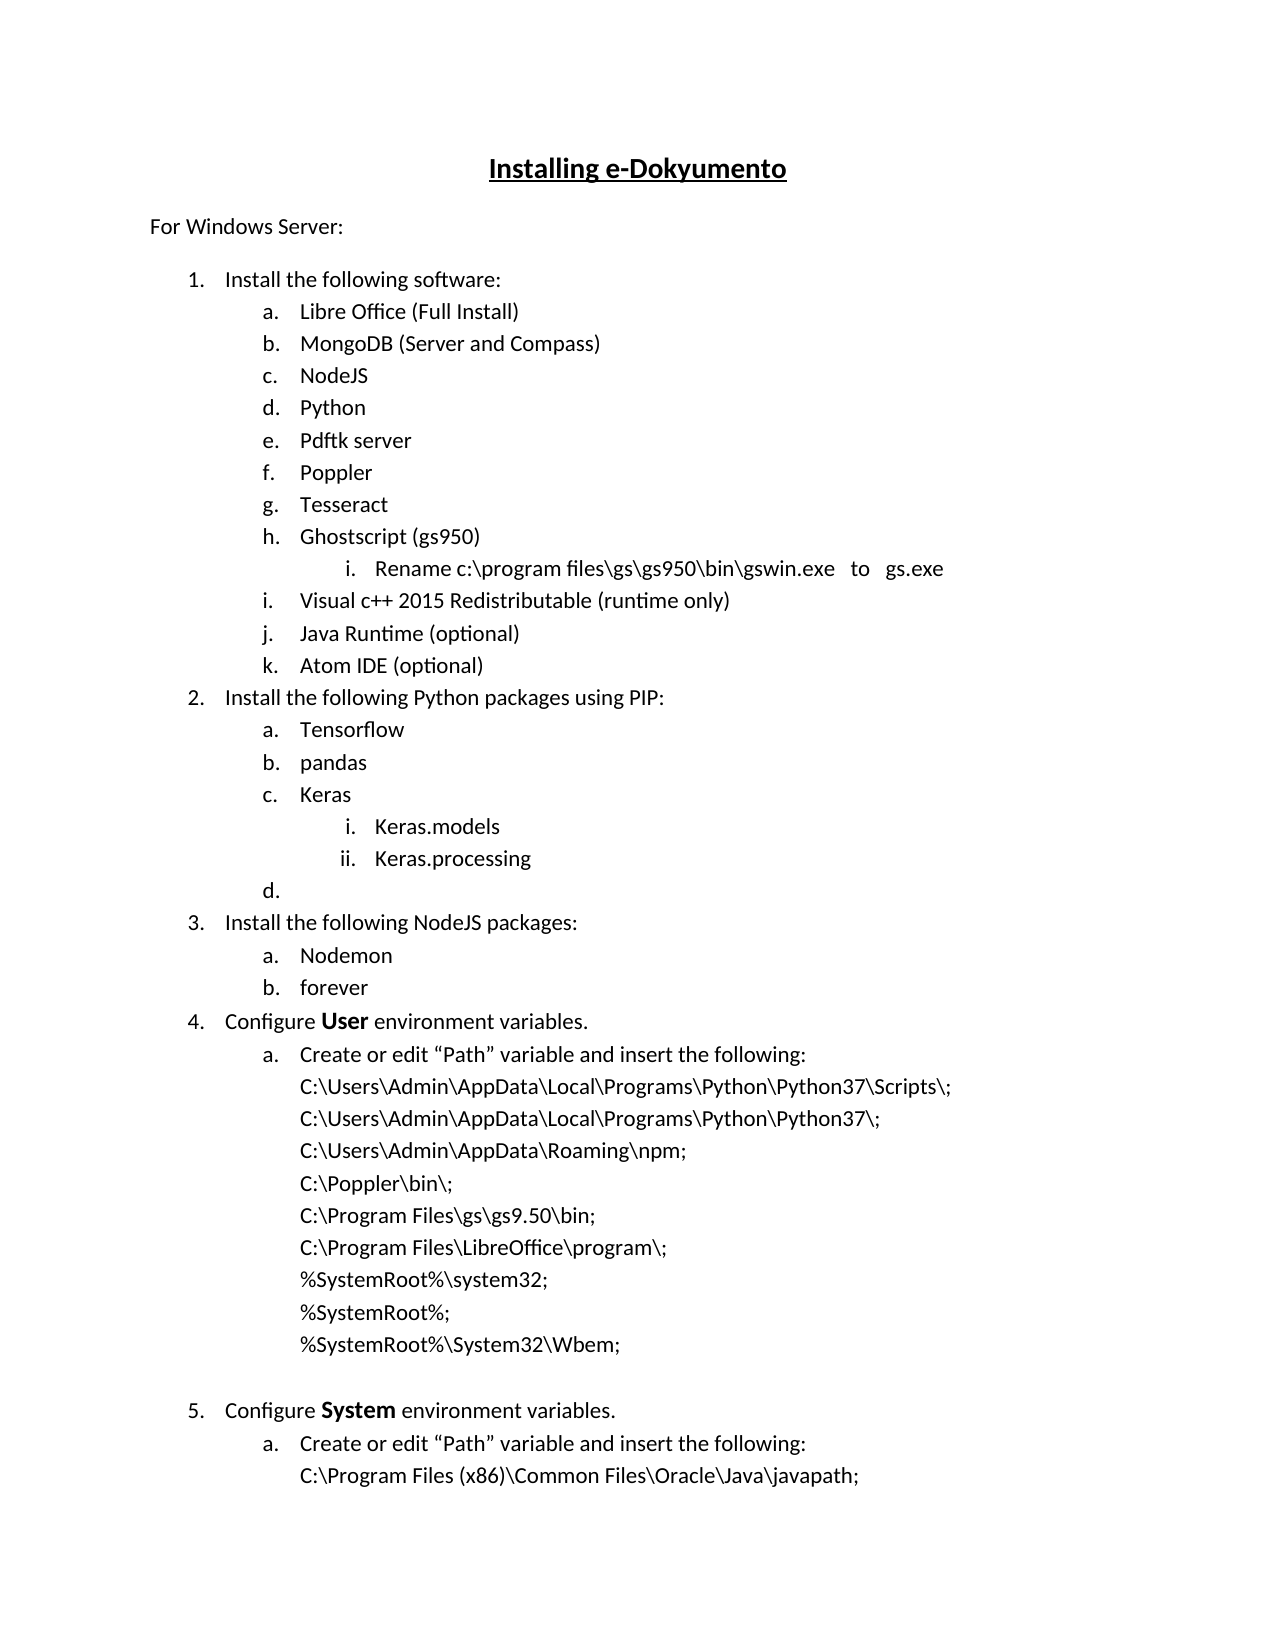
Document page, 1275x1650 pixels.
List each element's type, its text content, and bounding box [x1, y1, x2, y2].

list Java Runtime (optional) [262, 619, 1125, 647]
list NodeJS [262, 361, 1125, 389]
list Keras.processing [356, 844, 1125, 872]
list C:\Users\Admin\AppData\Roaming\npm; [300, 1137, 1125, 1165]
list Tensorflow [262, 715, 1125, 743]
list C:\Users\Admin\AppData\Local\Programs\Python\Python37\; [300, 1104, 1125, 1132]
list Atom IDE (optional) [262, 651, 1125, 679]
list Create or edit “Path” variable and insert the following: [262, 1040, 1125, 1068]
list Keras.models [356, 812, 1125, 840]
list MongoDB (Server and Compass) [262, 329, 1125, 357]
list C:\Users\Admin\AppData\Local\Programs\Python\Python37\Scripts\; [300, 1072, 1125, 1100]
list C:\Program Files\LibreOffice\program\; [300, 1233, 1125, 1261]
list Create or edit “Path” variable and insert the following: [262, 1429, 1125, 1457]
list Python [262, 393, 1125, 422]
list Install the following software: [187, 265, 1125, 293]
text For Windows Server: [150, 212, 1125, 240]
list Configure System environment variables. [187, 1394, 1125, 1425]
list C:\Program Files (x86)\Common Files\Oracle\Java\javapath; [300, 1461, 1125, 1489]
list Nodemon [262, 941, 1125, 969]
list Pdftk server [262, 426, 1125, 454]
list Rename c:\program files\gs\gs950\bin\gswin.exe to gs.exe [356, 554, 1125, 582]
list C:\Poppler\bin\; [300, 1169, 1125, 1197]
text Installing e-Dokyumento [150, 150, 1125, 186]
list pandas [262, 748, 1125, 776]
list Configure User environment variables. [187, 1005, 1125, 1036]
list Visual c++ 2015 Redistributable (runtime only) [262, 587, 1125, 615]
list %SystemRoot%\System32\Wbem; [300, 1330, 1125, 1358]
list Libre Office (Full Install) [262, 297, 1125, 325]
list Tesseract [262, 490, 1125, 518]
list %SystemRoot%\system32; [300, 1265, 1125, 1293]
list Keras [262, 780, 1125, 808]
list Ghostscript (gs950) [262, 522, 1125, 550]
list %SystemRoot%; [300, 1298, 1125, 1326]
list forever [262, 973, 1125, 1001]
list C:\Program Files\gs\gs9.50\bin; [300, 1201, 1125, 1229]
list Install the following NodeJS packages: [187, 908, 1125, 937]
list Install the following Python packages using PIP: [187, 683, 1125, 711]
list Poppler [262, 458, 1125, 486]
